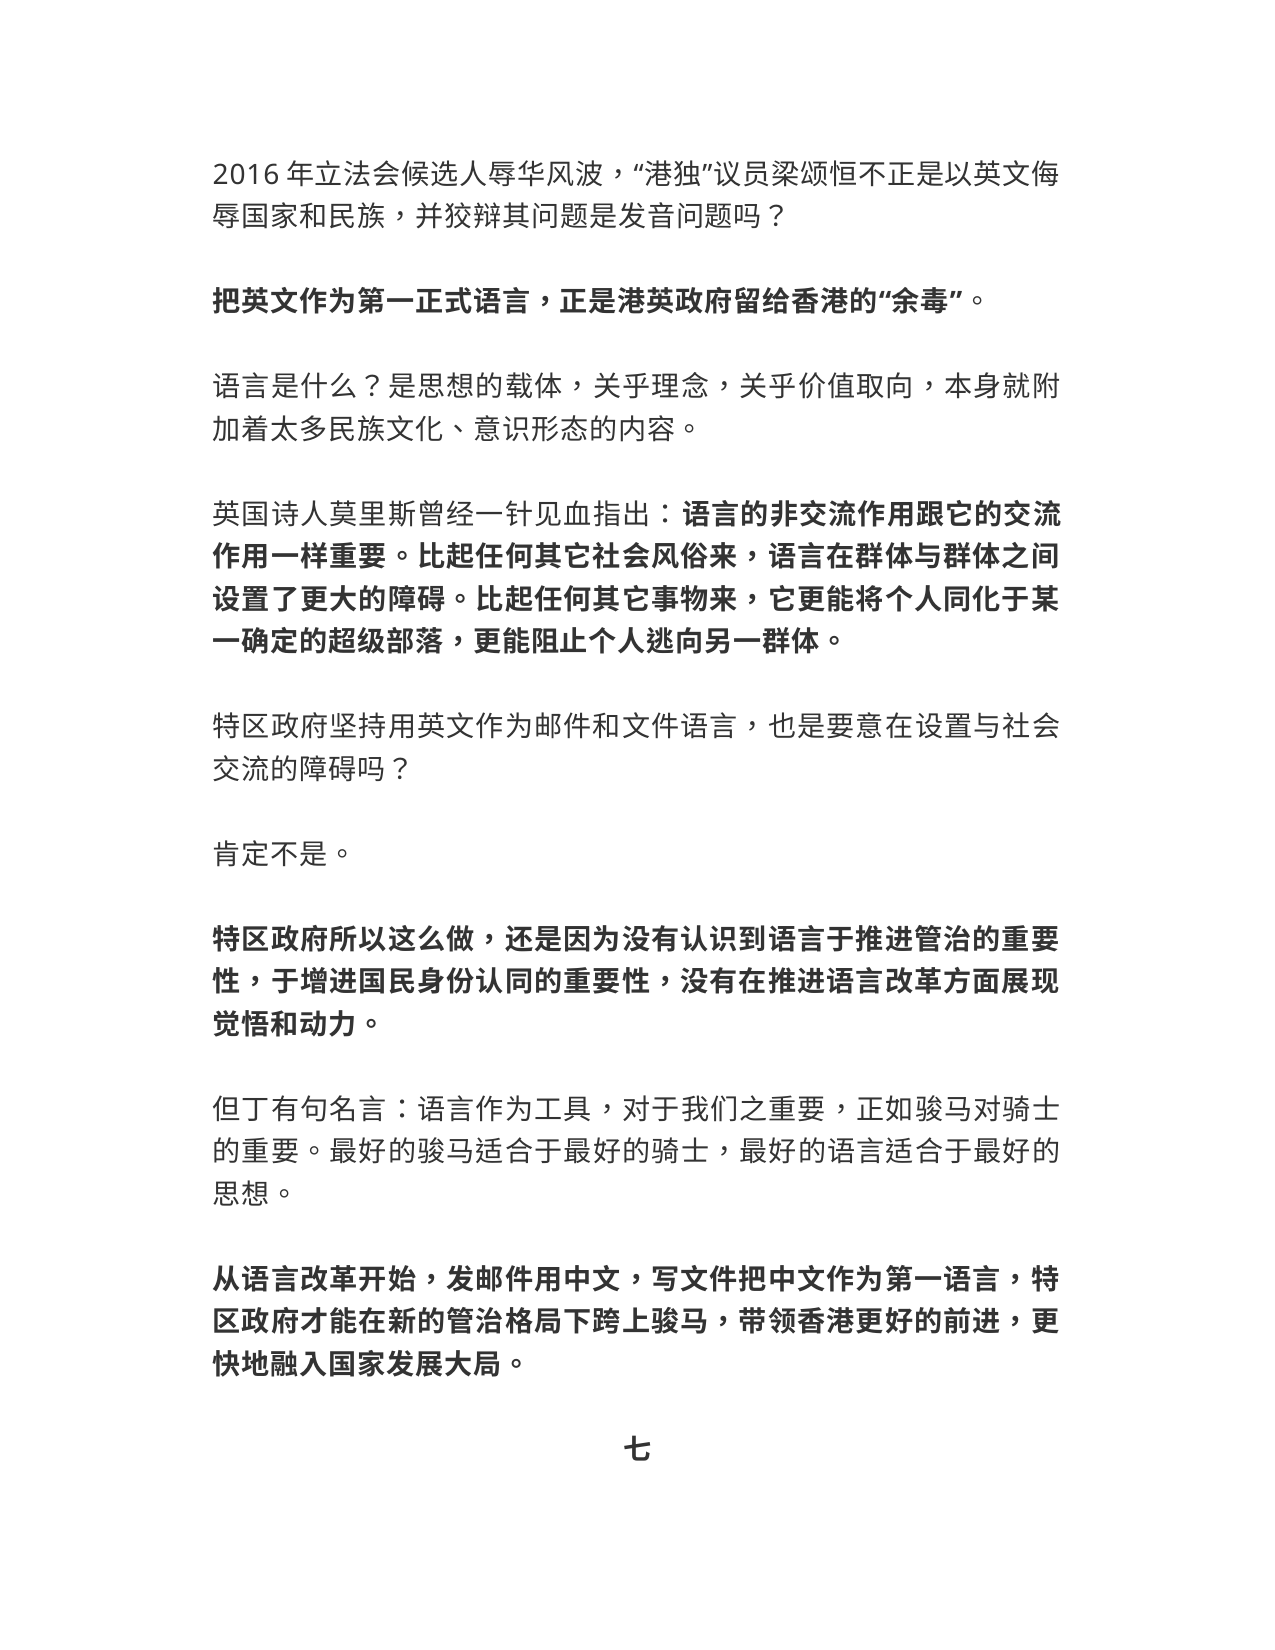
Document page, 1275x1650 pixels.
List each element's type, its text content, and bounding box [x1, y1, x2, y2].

text 英国诗人莫里斯曾经一针见血指出：语言的非交流作用跟它的交流作用一样重要。比起任何其它社会风俗来，语言在群体与群体之间设置了更大的障碍。比起任何其它事物来，它更能将个人同化于某一确定的超级部落，更能阻止个人逃向另一群体。 [212, 490, 1062, 660]
text 特区政府坚持用英文作为邮件和文件语言，也是要意在设置与社会交流的障碍吗？ [212, 702, 1062, 787]
text 2016年立法会候选人辱华风波，“港独”议员梁颂恒不正是以英文侮辱国家和民族，并狡辩其问题是发音问题吗？ [212, 150, 1062, 235]
text 从语言改革开始，发邮件用中文，写文件把中文作为第一语言，特区政府才能在新的管治格局下跨上骏马，带领香港更好的前进，更快地融入国家发展大局。 [212, 1255, 1062, 1382]
text 肯定不是。 [212, 830, 1062, 872]
text 七 [212, 1425, 1062, 1467]
text 特区政府所以这么做，还是因为没有认识到语言于推进管治的重要性，于增进国民身份认同的重要性，没有在推进语言改革方面展现觉悟和动力。 [212, 915, 1062, 1042]
text 但丁有句名言：语言作为工具，对于我们之重要，正如骏马对骑士的重要。最好的骏马适合于最好的骑士，最好的语言适合于最好的思想。 [212, 1085, 1062, 1212]
text 语言是什么？是思想的载体，关乎理念，关乎价值取向，本身就附加着太多民族文化、意识形态的内容。 [212, 362, 1062, 447]
text 把英文作为第一正式语言，正是港英政府留给香港的“余毒”。 [212, 277, 1062, 320]
